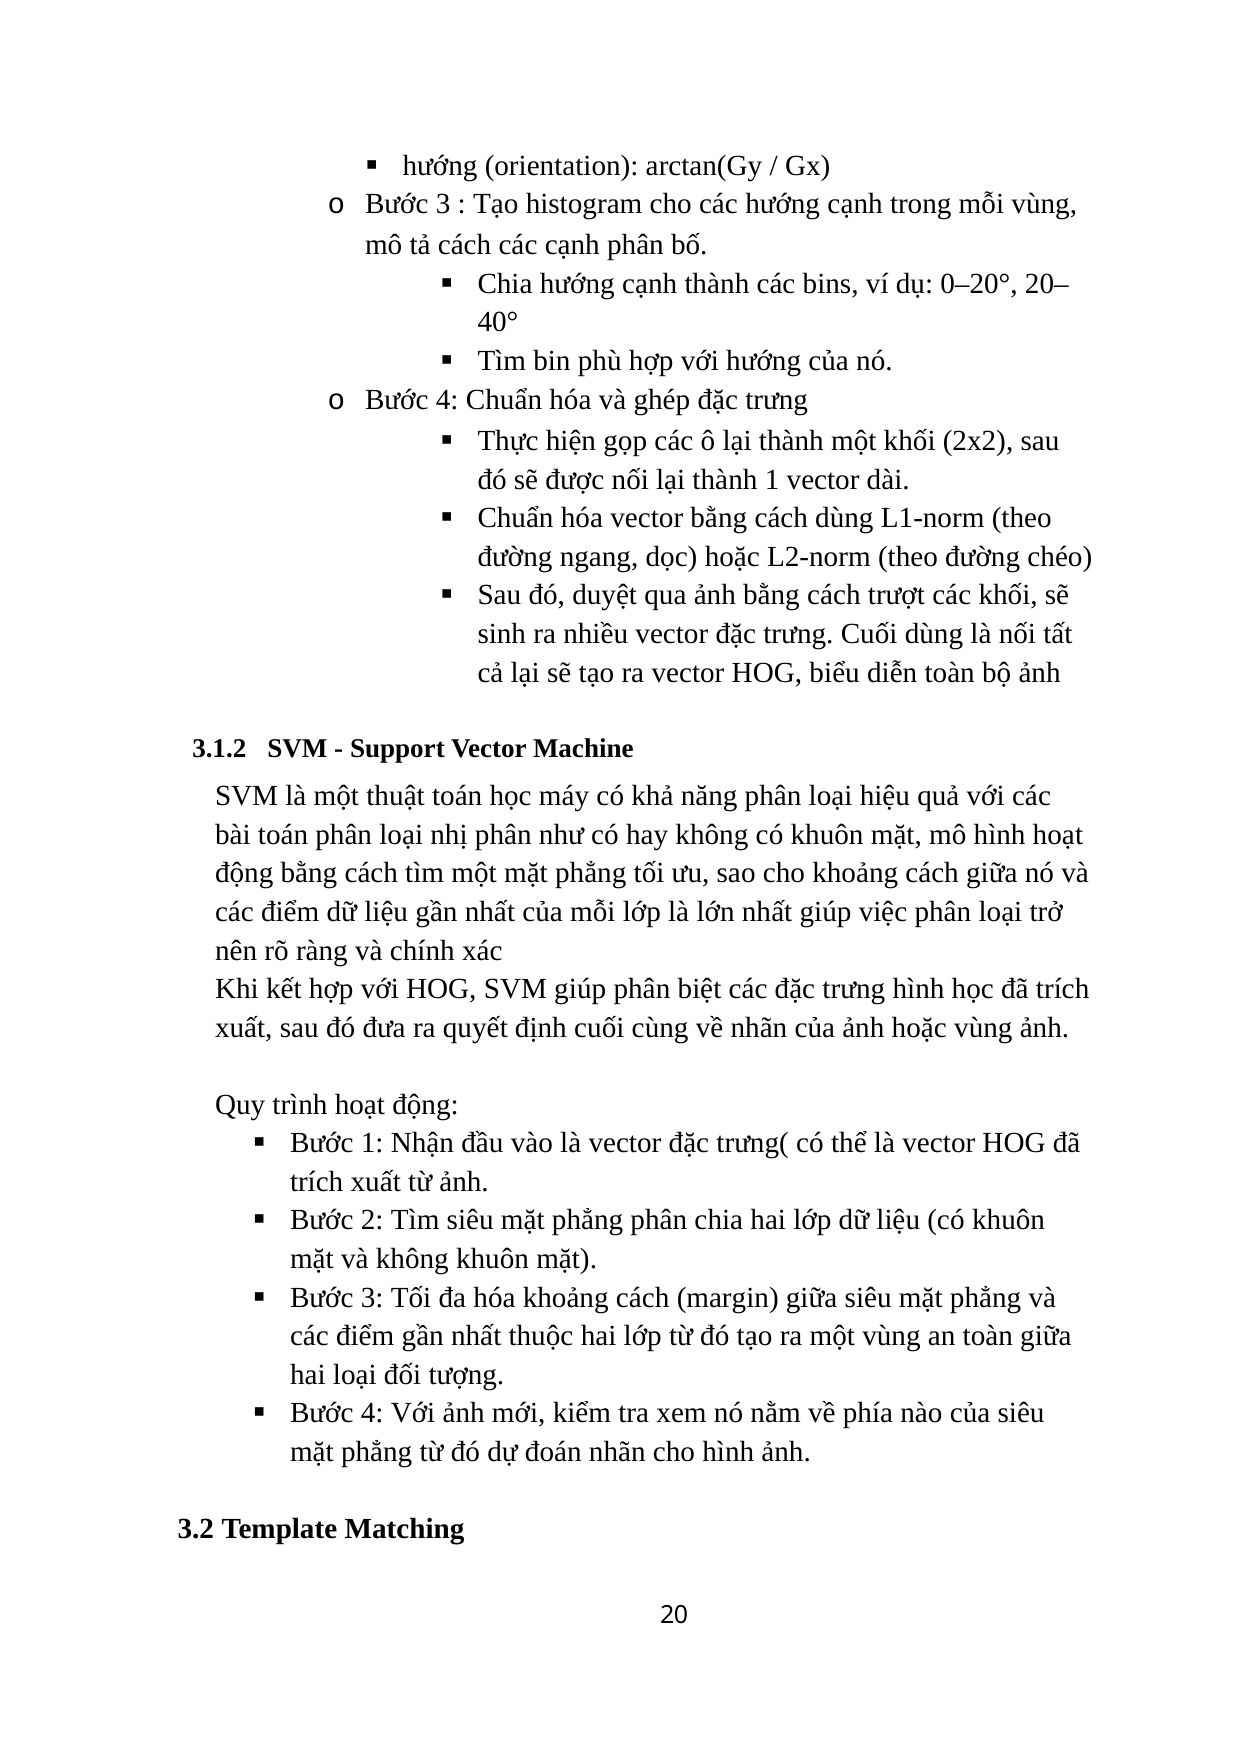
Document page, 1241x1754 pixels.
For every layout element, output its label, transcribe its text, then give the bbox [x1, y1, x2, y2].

list Bước 4: Với ảnh mới, kiểm tra xem nó nằm về phía nào của siêu mặt phẳng từ đó dự đoán nhãn cho hình ảnh. [252, 1395, 1092, 1468]
list Bước 3 : Tạo histogram cho các hướng cạnh trong mỗi vùng, mô tả cách các cạnh phân bố. [327, 186, 1092, 261]
list Bước 3: Tối đa hóa khoảng cách (margin) giữa siêu mặt phẳng và các điểm gần nhất thuộc hai lớp từ đó tạo ra một vùng an toàn giữa hai loại đối tượng. [252, 1280, 1092, 1390]
list hướng (orientation): arctan(Gy / Gx) [365, 148, 1092, 181]
list Khi kết hợp với HOG, SVM giúp phân biệt các đặc trưng hình học đã trích xuất, sau đó đưa ra quyết định cuối cùng về nhãn của ảnh hoặc vùng ảnh. [215, 971, 1092, 1043]
list SVM là một thuật toán học máy có khả năng phân loại hiệu quả với các bài toán phân loại nhị phân như có hay không có khuôn mặt, mô hình hoạt động bằng cách tìm một mặt phẳng tối ưu, sao cho khoảng cách giữa nó và các điểm dữ liệu gần nhất của mỗi lớp là lớn nhất giúp việc phân loại trở nên rõ ràng và chính xác [215, 778, 1092, 966]
list SVM - Support Vector Machine [192, 732, 1092, 763]
list Template Matching [177, 1511, 1092, 1545]
list Chia hướng cạnh thành các bins, ví dụ: 0–20°, 20–40° [440, 266, 1092, 338]
list Bước 4: Chuẩn hóa và ghép đặc trưng [327, 382, 1092, 418]
list Tìm bin phù hợp với hướng của nó. [440, 343, 1092, 377]
list Sau đó, duyệt qua ảnh bằng cách trượt các khối, sẽ sinh ra nhiều vector đặc trưng. Cuối dùng là nối tất cả lại sẽ tạo ra vector HOG, biểu diễn toàn bộ ảnh [440, 577, 1092, 688]
list Bước 2: Tìm siêu mặt phẳng phân chia hai lớp dữ liệu (có khuôn mặt và không khuôn mặt). [252, 1202, 1092, 1275]
list Chuẩn hóa vector bằng cách dùng L1-norm (theo đường ngang, dọc) hoặc L2-norm (theo đường chéo) [440, 500, 1092, 572]
list Quy trình hoạt động: [215, 1087, 1092, 1120]
list Thực hiện gọp các ô lại thành một khối (2x2), sau đó sẽ được nối lại thành 1 vector dài. [440, 423, 1092, 495]
list Bước 1: Nhận đầu vào là vector đặc trưng( có thể là vector HOG đã trích xuất từ ảnh. [252, 1125, 1092, 1197]
